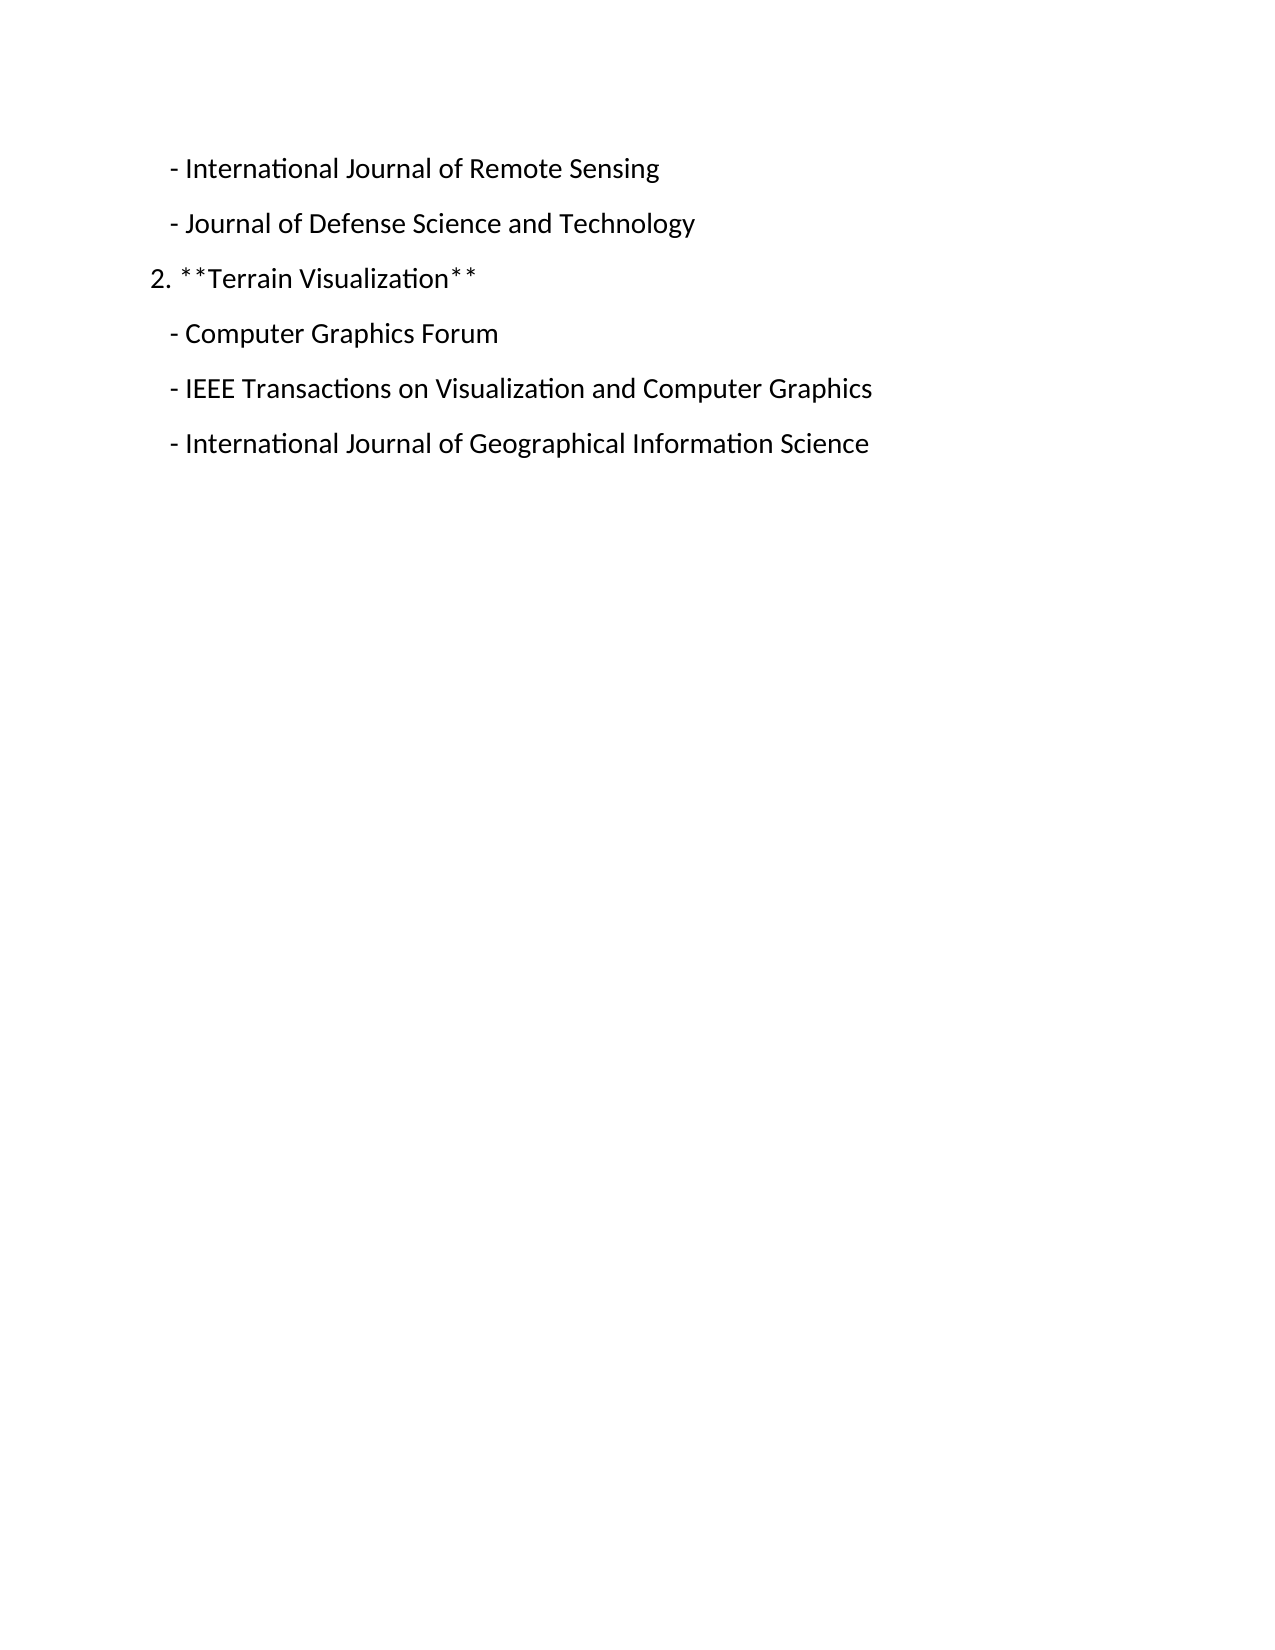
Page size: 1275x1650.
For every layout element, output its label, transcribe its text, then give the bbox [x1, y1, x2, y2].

text - Computer Graphics Forum [150, 315, 1125, 351]
text - International Journal of Remote Sensing [150, 150, 1125, 186]
text - Journal of Defense Science and Technology [150, 205, 1125, 241]
text - IEEE Transactions on Visualization and Computer Graphics [150, 370, 1125, 406]
text 2. **Terrain Visualization** [150, 260, 1125, 296]
text - International Journal of Geographical Information Science [150, 426, 1125, 461]
